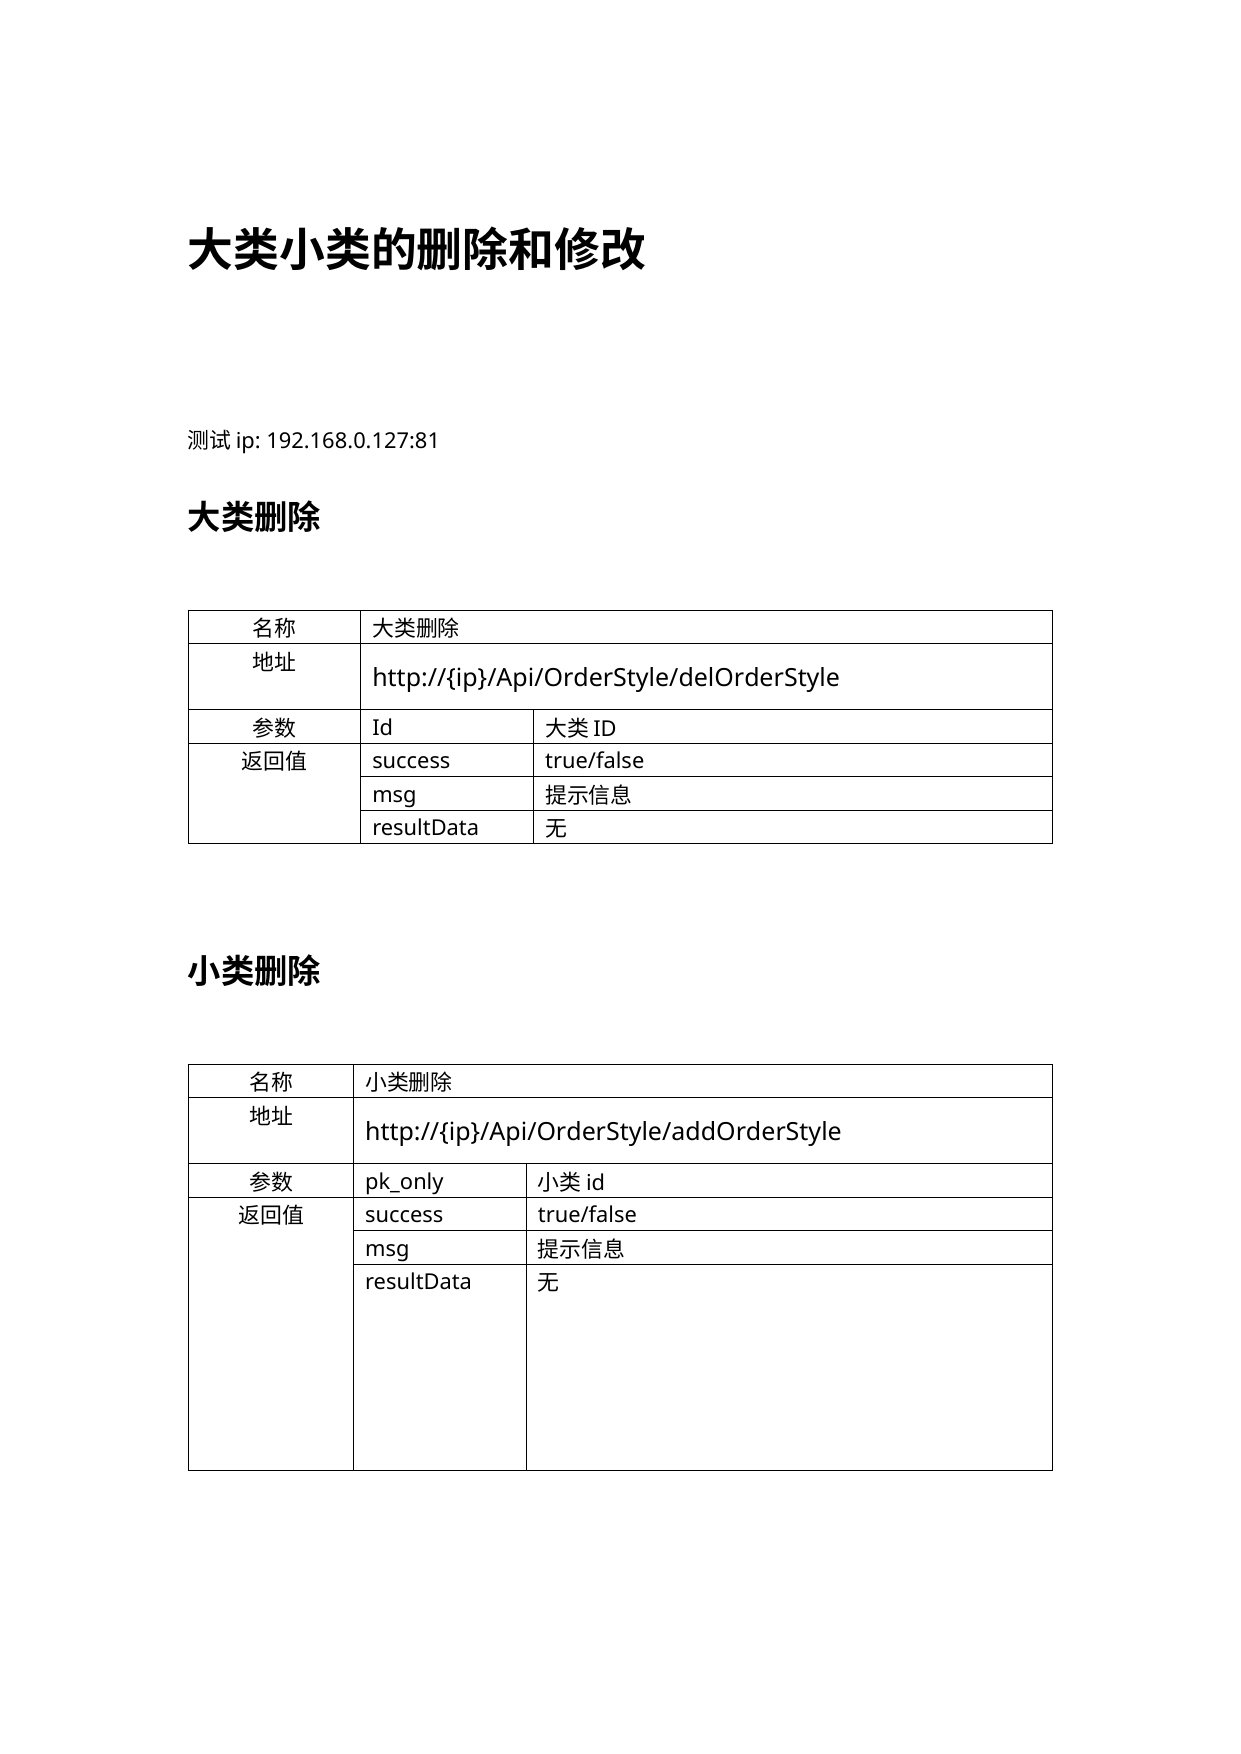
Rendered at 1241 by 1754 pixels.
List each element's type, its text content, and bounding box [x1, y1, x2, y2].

table_cell 地址 [189, 644, 360, 709]
table_cell 小类id [527, 1164, 1052, 1197]
table_cell msg [361, 777, 533, 810]
table_cell resultData [354, 1265, 526, 1470]
text 测试ip: 192.168.0.127:81 [187, 423, 1053, 455]
table_cell pk_only [354, 1164, 526, 1197]
table_cell 提示信息 [527, 1231, 1052, 1264]
table_cell 返回值 [189, 744, 360, 843]
table_cell 无 [534, 811, 1052, 843]
table_header 大类删除 [361, 611, 1052, 643]
table_cell 返回值 [189, 1198, 353, 1470]
table_cell success [354, 1198, 526, 1230]
table_cell 地址 [189, 1098, 353, 1163]
table_cell true/false [527, 1198, 1052, 1230]
table_cell Id [361, 710, 533, 743]
table_cell 参数 [189, 1164, 353, 1197]
table_cell true/false [534, 744, 1052, 776]
table_cell 提示信息 [534, 777, 1052, 810]
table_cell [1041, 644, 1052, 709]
subtitle 大类小类的删除和修改 [187, 197, 1053, 295]
table_header 名称 [189, 1065, 353, 1097]
table_cell resultData [361, 811, 533, 843]
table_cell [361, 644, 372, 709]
table_header 小类删除 [354, 1065, 1052, 1097]
table_cell 无 [527, 1265, 1052, 1470]
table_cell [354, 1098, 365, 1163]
subtitle 小类删除 [187, 936, 1053, 1001]
table_cell 大类ID [534, 710, 1052, 743]
subtitle 大类删除 [187, 482, 1053, 547]
table_cell 参数 [189, 710, 360, 743]
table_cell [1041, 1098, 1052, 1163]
table_cell success [361, 744, 533, 776]
table_header 名称 [189, 611, 360, 643]
table_cell msg [354, 1231, 526, 1264]
